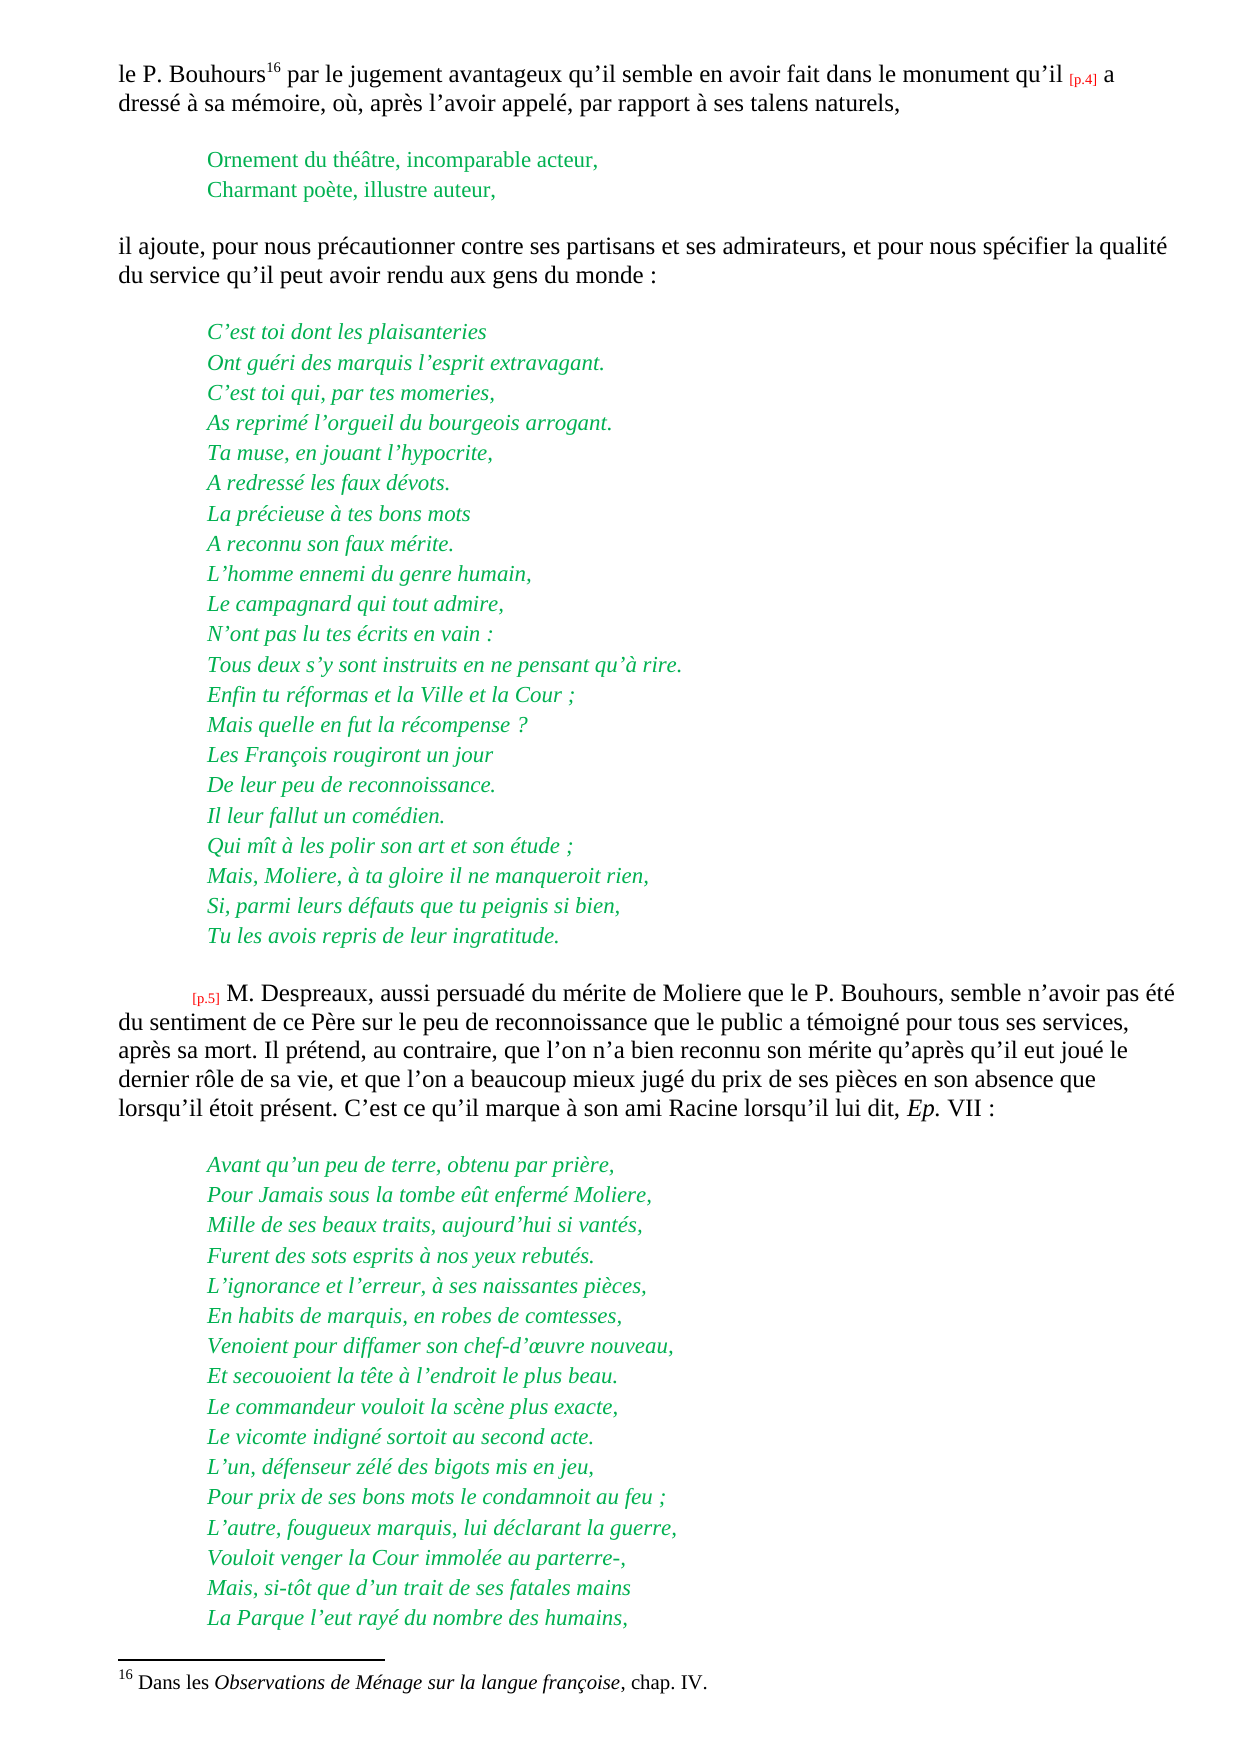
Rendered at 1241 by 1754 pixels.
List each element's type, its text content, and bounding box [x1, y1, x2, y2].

text N’ont pas lu tes écrits en vain : [207, 621, 1181, 647]
text L’ignorance et l’erreur, à ses naissantes pièces, [207, 1272, 1181, 1298]
text Tu les avois repris de leur ingratitude. [207, 923, 1181, 949]
text Avant qu’un peu de terre, obtenu par prière, [207, 1151, 1181, 1177]
text Vouloit venger la Cour immolée au parterre-, [207, 1544, 1181, 1570]
text Qui mît à les polir son art et son étude ; [207, 832, 1181, 858]
text Enfin tu réformas et la Ville et la Cour ; [207, 681, 1181, 707]
text Ornement du théâtre, incomparable acteur, [207, 146, 1181, 172]
text Mais, Moliere, à ta gloire il ne manqueroit rien, [207, 862, 1181, 888]
text Le campagnard qui tout admire, [207, 590, 1181, 617]
text L’un, défenseur zélé des bigots mis en jeu, [207, 1453, 1181, 1479]
text Si, parmi leurs défauts que tu peignis si bien, [207, 892, 1181, 919]
text Et secouoient la tête à l’endroit le plus beau. [207, 1362, 1181, 1389]
text Mille de ses beaux traits, aujourd’hui si vantés, [207, 1211, 1181, 1238]
text As reprimé l’orgueil du bourgeois arrogant. [207, 409, 1181, 435]
text A redressé les faux dévots. [207, 469, 1181, 496]
text A reconnu son faux mérite. [207, 530, 1181, 556]
text Il leur fallut un comédien. [207, 802, 1181, 828]
text En habits de marquis, en robes de comtesses, [207, 1302, 1181, 1328]
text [118, 59, 1181, 117]
text Ont guéri des marquis l’esprit extravagant. [207, 349, 1181, 375]
text [p.5] M. Despreaux, aussi persuadé du mérite de Moliere que le P. Bouhours, semble n’avoir pas été du sentiment de ce Père sur le peu de reconnoissance que le public a témoigné pour tous ses services, après sa mort. Il prétend, au contraire, que l’on n’a bien reconnu son mérite qu’après qu’il eut joué le dernier rôle de sa vie, et que l’on a beaucoup mieux jugé du prix de ses pièces en son absence que lorsqu’il étoit présent. C’est ce qu’il marque à son ami Racine lorsqu’il lui dit, Ep. VII : [118, 978, 1181, 1122]
text Le commandeur vouloit la scène plus exacte, [207, 1393, 1181, 1419]
text Charmant poète, illustre auteur, [207, 176, 1181, 203]
text L’autre, fougueux marquis, lui déclarant la guerre, [207, 1513, 1181, 1540]
text il ajoute, pour nous précautionner contre ses partisans et ses admirateurs, et pour nous spécifier la qualité du service qu’il peut avoir rendu aux gens du monde : [118, 231, 1181, 289]
text De leur peu de reconnoissance. [207, 772, 1181, 798]
text Tous deux s’y sont instruits en ne pensant qu’à rire. [207, 651, 1181, 677]
text Furent des sots esprits à nos yeux rebutés. [207, 1242, 1181, 1268]
text Venoient pour diffamer son chef-d’œuvre nouveau, [207, 1332, 1181, 1359]
text La Parque l’eut rayé du nombre des humains, [207, 1604, 1181, 1631]
text C’est toi qui, par tes momeries, [207, 379, 1181, 405]
text Mais quelle en fut la récompense ? [207, 711, 1181, 737]
text Ta muse, en jouant l’hypocrite, [207, 439, 1181, 466]
text Mais, si-tôt que d’un trait de ses fatales mains [207, 1574, 1181, 1600]
text L’homme ennemi du genre humain, [207, 560, 1181, 586]
text C’est toi dont les plaisanteries [207, 318, 1181, 345]
text Pour prix de ses bons mots le condamnoit au feu ; [207, 1483, 1181, 1510]
text Les François rougiront un jour [207, 741, 1181, 768]
text Pour Jamais sous la tombe eût enfermé Moliere, [207, 1181, 1181, 1208]
text La précieuse à tes bons mots [207, 500, 1181, 526]
text Le vicomte indigné sortoit au second acte. [207, 1423, 1181, 1449]
